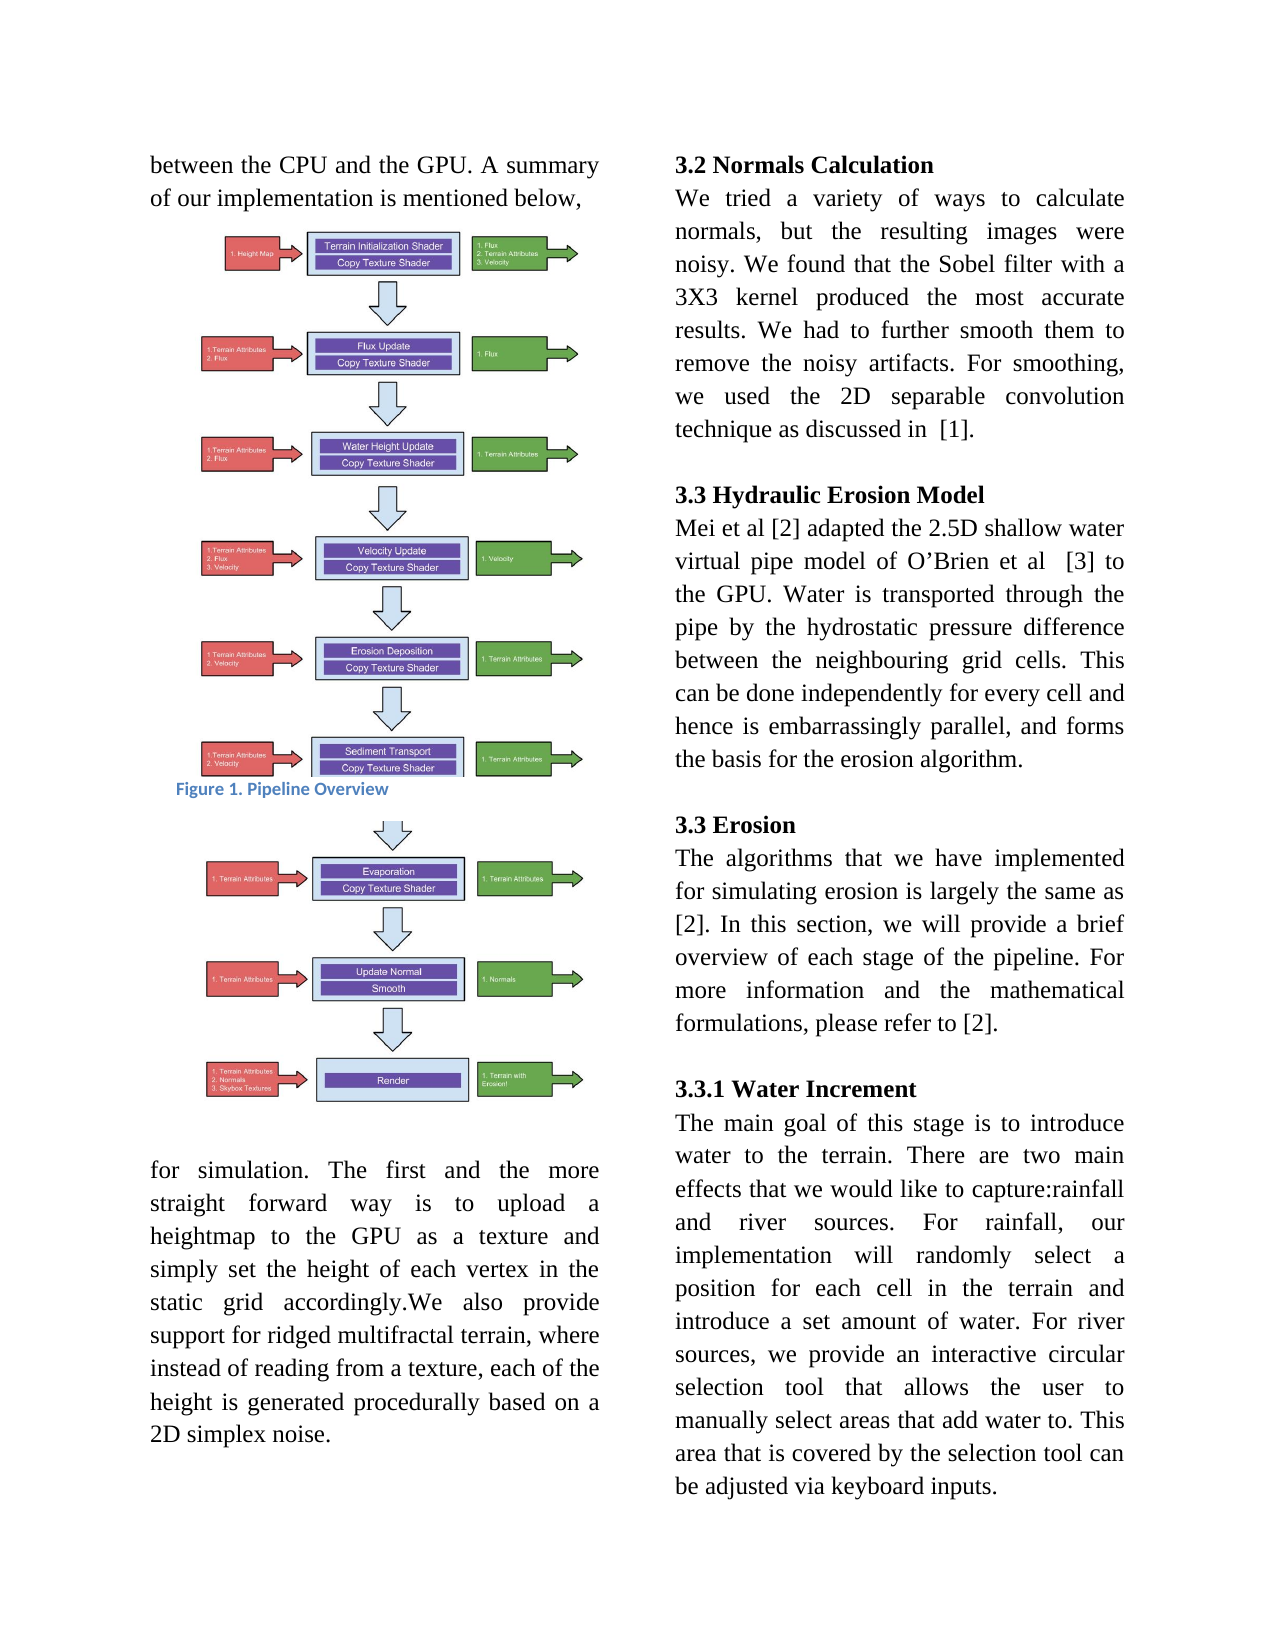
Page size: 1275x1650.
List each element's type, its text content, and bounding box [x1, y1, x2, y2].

picture [136, 224, 633, 784]
text Mei et al [2] adapted the 2.5D shallow water virtual pipe model of O’Brien et al [3] to the GPU. Water is transported through the pipe by the hydrostatic pressure difference between the neighbouring grid cells. This can be done independently for every cell and hence is embarrassingly parallel, and forms the basis for the erosion algorithm. [675, 513, 1125, 773]
text 3.3 Hydraulic Erosion Model [675, 480, 1125, 509]
text 3.3 Erosion [675, 810, 1125, 839]
picture [141, 803, 604, 1159]
text The algorithms that we have implemented for simulating erosion is largely the same as [2]. In this section, we will provide a brief overview of each stage of the pipeline. For more information and the mathematical formulations, please refer to [2]. [675, 843, 1125, 1037]
text We tried a variety of ways to calculate normals, but the resulting images were noisy. We found that the Sobel filter with a 3X3 kernel produced the most accurate results. We had to further smooth them to remove the noisy artifacts. For smoothing, we used the 2D separable convolution technique as discussed in [1]. [675, 183, 1125, 443]
text The main goal of this stage is to introduce water to the terrain. There are two main effects that we would like to capture:rainfall and river sources. For rainfall, our implementation will randomly select a position for each cell in the terrain and introduce a set amount of water. For river sources, we provide an interactive circular selection tool that allows the user to manually select areas that add water to. This area that is covered by the selection tool can be adjusted via keyboard inputs. [675, 1108, 1125, 1499]
text 3.3.1 Water Increment [675, 1074, 1125, 1103]
text In order to generate a terrain, we first set up a static grid with coordinates ranging from 0 to 1. This grid is then subdivided and passed to the remaining stages of our pipeline. The actual size of the terrain is computed in the tessellation evaluation shader. We provide support for two different techniques of modeling the initial terrain that will be used for simulation. The first and the more straight forward way is to upload a heightmap to the GPU as a texture and simply set the height of each vertex in the static grid accordingly.We also provide support for ridged multifractal terrain, where instead of reading from a texture, each of the height is generated procedurally based on a 2D simplex noise. [150, 1159, 600, 1448]
text 3.2 Normals Calculation [675, 150, 1125, 179]
